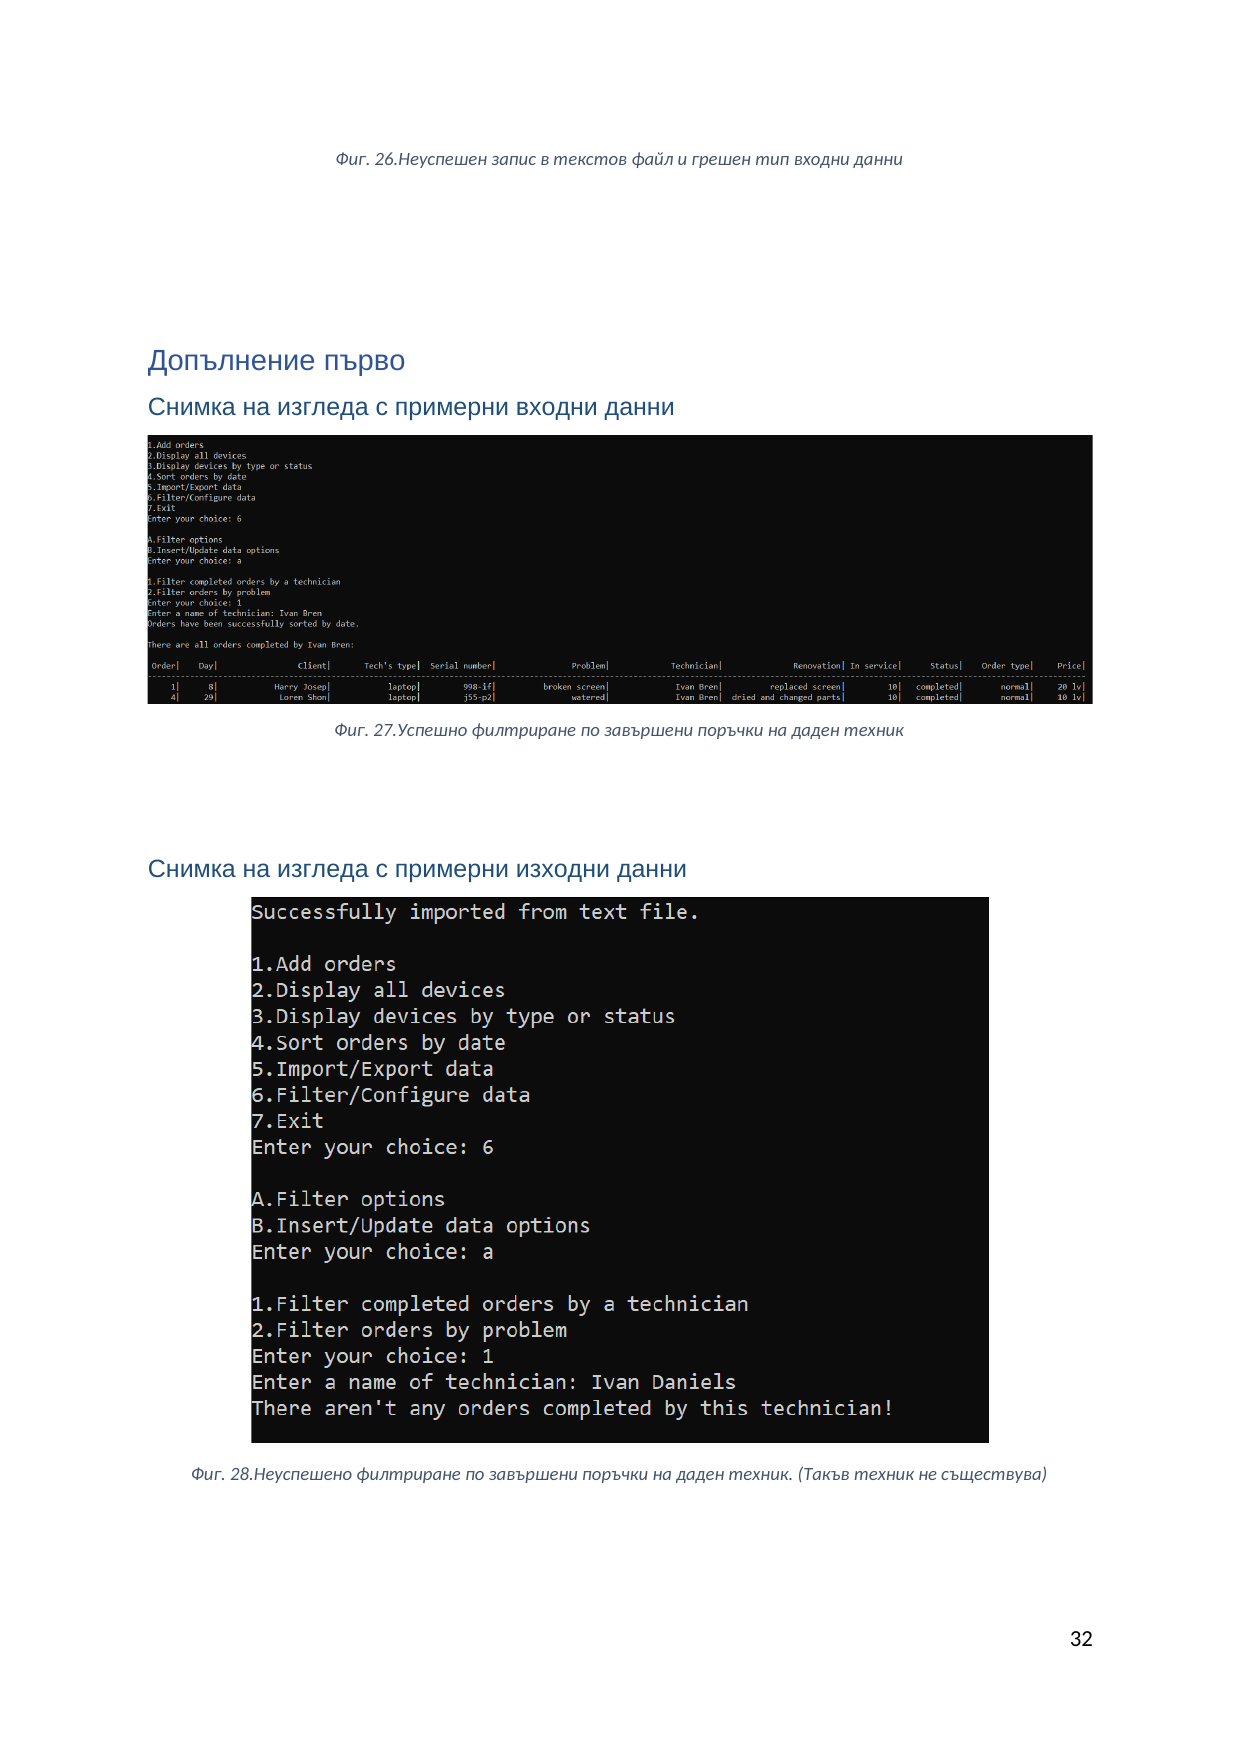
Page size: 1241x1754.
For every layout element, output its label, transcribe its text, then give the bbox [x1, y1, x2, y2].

list Допълнение първо [148, 343, 1093, 376]
text Фиг. 28.Неуспешено филтриране по завършени поръчки на даден техник. (Такъв техник не съществува) [148, 1462, 1093, 1484]
list Снимка на изгледа с примерни входни данни [148, 392, 1093, 420]
text Фиг. 26.Неуспешен запис в текстов файл и грешен тип входни данни [148, 148, 1093, 171]
text Фиг. 27.Успешно филтриране по завършени поръчки на даден техник [148, 718, 1093, 741]
list Снимка на изгледа с примерни изходни данни [148, 854, 1093, 883]
picture [251, 897, 989, 1443]
picture [147, 435, 1093, 704]
